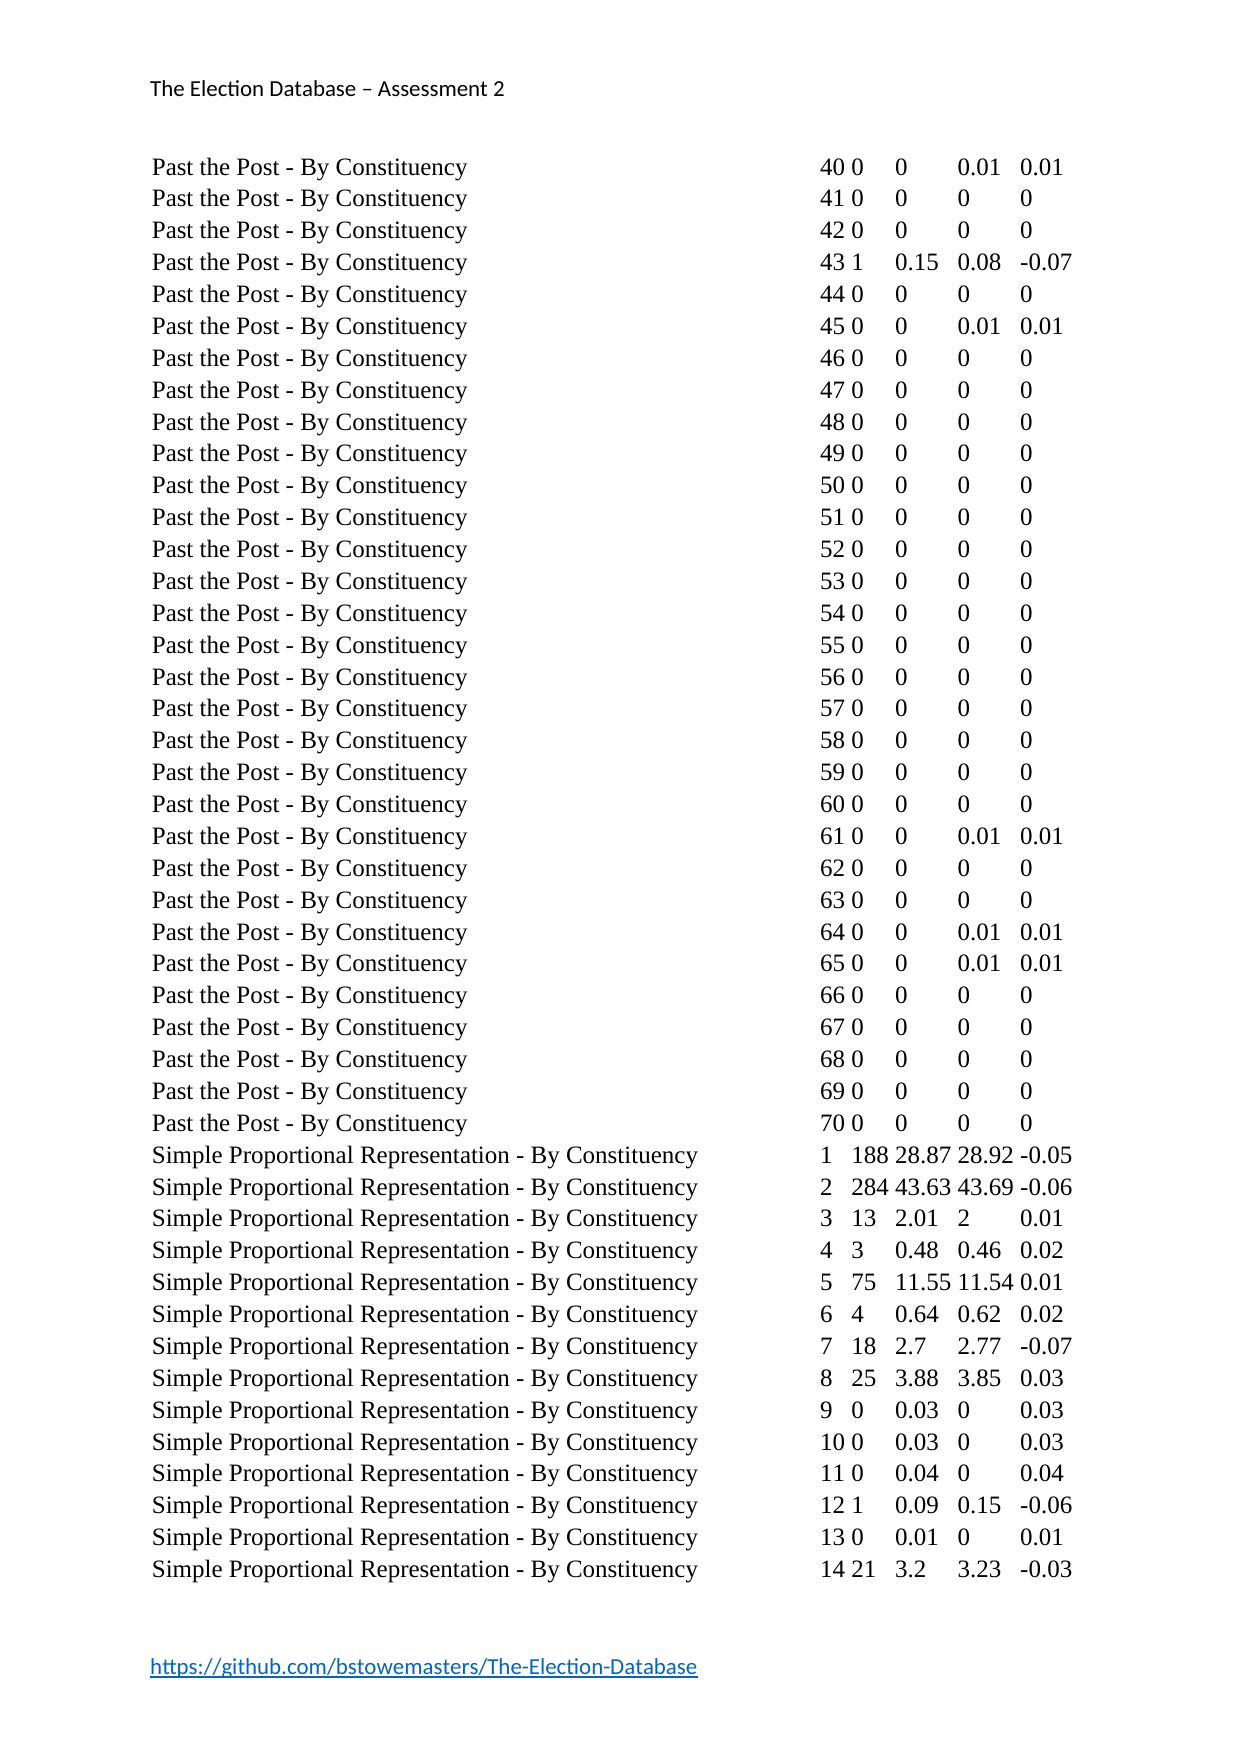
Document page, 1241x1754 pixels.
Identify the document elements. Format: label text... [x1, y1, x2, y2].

table_cell 0.03 [1018, 1361, 1090, 1393]
table_cell 3 [818, 1202, 849, 1234]
table_cell 0 [893, 437, 956, 469]
table_cell 58 [818, 724, 849, 756]
table_cell 0 [956, 564, 1018, 596]
table_cell 0 [893, 533, 956, 564]
table_cell 0 [1018, 533, 1090, 564]
table_cell 59 [818, 756, 849, 787]
table_cell Past the Post - By Constituency [150, 1043, 818, 1074]
table_cell 0 [1018, 405, 1090, 437]
table_cell 0 [956, 1106, 1018, 1138]
table_cell 1 [850, 1489, 893, 1521]
table_cell 0 [1018, 469, 1090, 501]
table_cell 0.03 [1018, 1393, 1090, 1425]
table_cell 0 [1018, 724, 1090, 756]
table_cell 0 [850, 309, 893, 341]
table_cell -0.07 [1018, 246, 1090, 277]
table_cell 9 [818, 1393, 849, 1425]
table_cell 0 [850, 819, 893, 851]
table_cell 10 [818, 1425, 849, 1457]
table_cell 2.7 [893, 1329, 956, 1361]
table_cell 21 [850, 1553, 893, 1584]
table_cell 0 [850, 373, 893, 405]
table_cell Simple Proportional Representation - By Constituency [150, 1329, 818, 1361]
table_cell 43 [818, 246, 849, 277]
table_cell 68 [818, 1043, 849, 1074]
table_cell 40 [818, 150, 849, 182]
table_cell Past the Post - By Constituency [150, 246, 818, 277]
table_cell 3.88 [893, 1361, 956, 1393]
table_cell 48 [818, 405, 849, 437]
table_cell 0 [1018, 883, 1090, 915]
table_cell 0 [1018, 341, 1090, 373]
table_cell 0.01 [1018, 1202, 1090, 1234]
table_cell 0.02 [1018, 1234, 1090, 1266]
table_cell 0.01 [1018, 947, 1090, 979]
table_cell -0.03 [1018, 1553, 1090, 1584]
table_cell 0 [956, 660, 1018, 692]
table_cell 0 [850, 692, 893, 724]
table_cell Simple Proportional Representation - By Constituency [150, 1202, 818, 1234]
table_cell 0 [850, 1043, 893, 1074]
table_cell 0.01 [1018, 309, 1090, 341]
table_cell 1 [818, 1138, 849, 1170]
table_cell 0 [956, 851, 1018, 883]
table_cell Past the Post - By Constituency [150, 182, 818, 214]
table_cell 0 [850, 501, 893, 532]
table_cell 0 [893, 628, 956, 660]
table_cell 0 [893, 564, 956, 596]
table_cell Past the Post - By Constituency [150, 756, 818, 787]
table_cell 2 [956, 1202, 1018, 1234]
table_cell Simple Proportional Representation - By Constituency [150, 1170, 818, 1202]
table_cell 0 [956, 533, 1018, 564]
table_cell 0 [893, 788, 956, 819]
table_cell 0 [850, 1106, 893, 1138]
table_cell Past the Post - By Constituency [150, 851, 818, 883]
table_cell 0 [893, 756, 956, 787]
table_cell 4 [818, 1234, 849, 1266]
table_cell Simple Proportional Representation - By Constituency [150, 1266, 818, 1297]
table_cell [150, 1553, 818, 1584]
table_cell 0.01 [893, 1521, 956, 1552]
table_cell 188 [850, 1138, 893, 1170]
table_cell 0 [893, 1043, 956, 1074]
table_cell 0 [850, 947, 893, 979]
table_cell Past the Post - By Constituency [150, 788, 818, 819]
table_cell 0 [956, 341, 1018, 373]
table_cell 55 [818, 628, 849, 660]
table_cell 52 [818, 533, 849, 564]
table_cell 0 [956, 1043, 1018, 1074]
table_cell 0.09 [893, 1489, 956, 1521]
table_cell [150, 1521, 818, 1552]
table_cell 12 [818, 1489, 849, 1521]
table_cell 0.03 [893, 1425, 956, 1457]
table_cell 0 [956, 756, 1018, 787]
table_cell 0 [956, 724, 1018, 756]
table_cell 0 [850, 214, 893, 246]
table_cell 0 [1018, 278, 1090, 309]
table_cell 0.01 [1018, 819, 1090, 851]
table_cell 57 [818, 692, 849, 724]
table_cell Past the Post - By Constituency [150, 596, 818, 628]
table_cell 0 [1018, 692, 1090, 724]
table_cell 0 [850, 1074, 893, 1106]
table_cell 0.15 [893, 246, 956, 277]
table_cell 0 [956, 501, 1018, 532]
table_cell 0 [1018, 1043, 1090, 1074]
table_cell 46 [818, 341, 849, 373]
table_cell 0 [850, 724, 893, 756]
table_cell Past the Post - By Constituency [150, 1011, 818, 1042]
table_cell 2 [818, 1170, 849, 1202]
table_cell 0 [1018, 564, 1090, 596]
table_cell 64 [818, 915, 849, 947]
table_cell 0 [956, 692, 1018, 724]
table_cell 0 [893, 469, 956, 501]
table_cell 25 [850, 1361, 893, 1393]
table_cell 6 [818, 1298, 849, 1329]
table_cell 0 [1018, 501, 1090, 532]
table_cell 0 [893, 373, 956, 405]
table_cell 0 [893, 660, 956, 692]
table_cell Past the Post - By Constituency [150, 341, 818, 373]
table_cell 0 [893, 182, 956, 214]
table_cell 0.64 [893, 1298, 956, 1329]
table_cell 66 [818, 979, 849, 1011]
table_cell Past the Post - By Constituency [150, 883, 818, 915]
table_cell 0 [956, 373, 1018, 405]
table_cell 0.15 [956, 1489, 1018, 1521]
table_cell Past the Post - By Constituency [150, 309, 818, 341]
table_cell 0 [1018, 437, 1090, 469]
table_cell 0 [850, 405, 893, 437]
table_cell 0 [956, 405, 1018, 437]
table_cell 0 [850, 660, 893, 692]
table_cell -0.07 [1018, 1329, 1090, 1361]
table_cell 28.92 [956, 1138, 1018, 1170]
table_cell 3.2 [893, 1553, 956, 1584]
table_cell 0 [956, 979, 1018, 1011]
table_cell 0 [956, 1074, 1018, 1106]
table_cell 43.63 [893, 1170, 956, 1202]
table_cell 0 [850, 1521, 893, 1552]
table_cell 49 [818, 437, 849, 469]
table_cell 18 [850, 1329, 893, 1361]
table_cell Simple Proportional Representation - By Constituency [150, 1393, 818, 1425]
table_cell 0 [850, 1011, 893, 1042]
table_cell 54 [818, 596, 849, 628]
table_cell 4 [850, 1298, 893, 1329]
table_cell 0.01 [956, 819, 1018, 851]
table_cell 0 [850, 596, 893, 628]
table_cell Simple Proportional Representation - By Constituency [150, 1298, 818, 1329]
table_cell 0 [850, 979, 893, 1011]
table_cell 0 [850, 150, 893, 182]
table_cell 0 [956, 1011, 1018, 1042]
table_cell 0 [893, 819, 956, 851]
table_cell 7 [818, 1329, 849, 1361]
table_cell Simple Proportional Representation - By Constituency [150, 1361, 818, 1393]
table_cell 0 [1018, 373, 1090, 405]
table_cell Simple Proportional Representation - By Constituency [150, 1138, 818, 1170]
table_cell 0 [956, 628, 1018, 660]
table_cell Past the Post - By Constituency [150, 660, 818, 692]
table_cell Past the Post - By Constituency [150, 947, 818, 979]
table_cell 65 [818, 947, 849, 979]
table_cell 0 [850, 788, 893, 819]
table_cell 62 [818, 851, 849, 883]
table_cell Past the Post - By Constituency [150, 979, 818, 1011]
table_cell 1 [850, 246, 893, 277]
table_cell 0 [1018, 788, 1090, 819]
table_cell 0 [893, 1011, 956, 1042]
table_cell 2.01 [893, 1202, 956, 1234]
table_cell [150, 150, 818, 182]
table_cell 44 [818, 278, 849, 309]
table_cell 0.46 [956, 1234, 1018, 1266]
table_cell 0 [893, 596, 956, 628]
table_cell 0.08 [956, 246, 1018, 277]
table_cell 0 [850, 182, 893, 214]
table_cell 42 [818, 214, 849, 246]
table_cell 14 [818, 1553, 849, 1584]
table_cell 0 [850, 564, 893, 596]
table_cell 11.54 [956, 1266, 1018, 1297]
table_cell Past the Post - By Constituency [150, 501, 818, 532]
table_cell Past the Post - By Constituency [150, 278, 818, 309]
table_cell 0 [893, 309, 956, 341]
table_cell 3.23 [956, 1553, 1018, 1584]
table_cell 0 [850, 628, 893, 660]
table_cell 284 [850, 1170, 893, 1202]
table_cell 47 [818, 373, 849, 405]
table_cell 11 [818, 1457, 849, 1489]
table_cell Past the Post - By Constituency [150, 405, 818, 437]
table_cell Past the Post - By Constituency [150, 533, 818, 564]
table_cell 0 [850, 915, 893, 947]
table_cell 0.48 [893, 1234, 956, 1266]
table_cell Past the Post - By Constituency [150, 819, 818, 851]
table_cell 0 [893, 341, 956, 373]
table_cell 0 [1018, 756, 1090, 787]
table_cell -0.06 [1018, 1170, 1090, 1202]
table_cell 0 [850, 1393, 893, 1425]
table_cell 0 [956, 1425, 1018, 1457]
table_cell 8 [818, 1361, 849, 1393]
table_cell 0.03 [1018, 1425, 1090, 1457]
table_cell Simple Proportional Representation - By Constituency [150, 1457, 818, 1489]
table_cell Past the Post - By Constituency [150, 564, 818, 596]
table_cell 0 [1018, 851, 1090, 883]
table_cell 0 [893, 501, 956, 532]
table_cell 0 [850, 469, 893, 501]
table_cell 0 [850, 756, 893, 787]
table_cell 0 [956, 1457, 1018, 1489]
table_cell 0 [893, 851, 956, 883]
table_cell Past the Post - By Constituency [150, 437, 818, 469]
table_cell 0 [1018, 1106, 1090, 1138]
table_cell 0 [893, 692, 956, 724]
table_cell 0 [1018, 214, 1090, 246]
table_cell 3 [850, 1234, 893, 1266]
table_cell 13 [818, 1521, 849, 1552]
table_cell 0 [850, 883, 893, 915]
table_cell 41 [818, 182, 849, 214]
table_cell 0 [850, 1425, 893, 1457]
table_cell 0 [956, 883, 1018, 915]
table_cell 0 [893, 214, 956, 246]
table_cell 69 [818, 1074, 849, 1106]
table_cell 0 [893, 1074, 956, 1106]
table_cell 0.01 [956, 150, 1018, 182]
table_cell 0 [956, 469, 1018, 501]
table_cell 0 [1018, 979, 1090, 1011]
table_cell 0 [1018, 1074, 1090, 1106]
table_cell 0 [850, 851, 893, 883]
table_cell Past the Post - By Constituency [150, 915, 818, 947]
table_cell 45 [818, 309, 849, 341]
table_cell 0 [956, 596, 1018, 628]
table_cell 0.01 [1018, 915, 1090, 947]
table_cell 0 [956, 788, 1018, 819]
table_cell 0 [893, 915, 956, 947]
table_cell 0.01 [956, 915, 1018, 947]
table_cell 0.02 [1018, 1298, 1090, 1329]
table_cell 70 [818, 1106, 849, 1138]
table_cell 0.01 [1018, 1266, 1090, 1297]
table_cell -0.06 [1018, 1489, 1090, 1521]
table_cell 43.69 [956, 1170, 1018, 1202]
table_cell 13 [850, 1202, 893, 1234]
table_cell 0.01 [1018, 1521, 1090, 1552]
table_cell 0 [893, 405, 956, 437]
table_cell 0 [893, 947, 956, 979]
table_cell -0.05 [1018, 1138, 1090, 1170]
table_cell Past the Post - By Constituency [150, 373, 818, 405]
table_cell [150, 1489, 818, 1521]
table_cell Past the Post - By Constituency [150, 628, 818, 660]
table_cell 51 [818, 501, 849, 532]
table_cell 5 [818, 1266, 849, 1297]
table_cell 60 [818, 788, 849, 819]
table_cell 28.87 [893, 1138, 956, 1170]
table_cell Past the Post - By Constituency [150, 469, 818, 501]
table_cell 0.01 [956, 947, 1018, 979]
table_cell Simple Proportional Representation - By Constituency [150, 1425, 818, 1457]
table_cell 61 [818, 819, 849, 851]
table_cell 0 [893, 724, 956, 756]
table_cell 0 [956, 1521, 1018, 1552]
table_cell 67 [818, 1011, 849, 1042]
table_cell 0 [893, 979, 956, 1011]
table_cell 0 [850, 1457, 893, 1489]
table_cell 3.85 [956, 1361, 1018, 1393]
table_cell 11.55 [893, 1266, 956, 1297]
table_cell 0 [1018, 182, 1090, 214]
table_cell 0 [893, 150, 956, 182]
table_cell 0 [850, 278, 893, 309]
table_cell 2.77 [956, 1329, 1018, 1361]
table_cell 0.03 [893, 1393, 956, 1425]
table_cell 0 [850, 437, 893, 469]
table_cell 0 [850, 341, 893, 373]
table_cell 0.62 [956, 1298, 1018, 1329]
table_cell Simple Proportional Representation - By Constituency [150, 1234, 818, 1266]
table_cell 0 [893, 278, 956, 309]
table_cell 0 [956, 278, 1018, 309]
table_cell 0.01 [1018, 150, 1090, 182]
table_cell 63 [818, 883, 849, 915]
table_cell 0.04 [1018, 1457, 1090, 1489]
table_cell 0 [956, 214, 1018, 246]
table_cell 0 [956, 182, 1018, 214]
table_cell 0.01 [956, 309, 1018, 341]
table_cell 0 [1018, 628, 1090, 660]
table_cell 0 [1018, 1011, 1090, 1042]
table_cell Past the Post - By Constituency [150, 1074, 818, 1106]
table_cell Past the Post - By Constituency [150, 692, 818, 724]
table_cell Past the Post - By Constituency [150, 724, 818, 756]
table_cell 56 [818, 660, 849, 692]
table_cell 0 [956, 437, 1018, 469]
table_cell 0 [893, 883, 956, 915]
table_cell 0 [1018, 660, 1090, 692]
table_cell 0 [1018, 596, 1090, 628]
table_cell 0 [956, 1393, 1018, 1425]
table_cell 75 [850, 1266, 893, 1297]
table_cell 0.04 [893, 1457, 956, 1489]
table_cell 0 [850, 533, 893, 564]
table_cell Past the Post - By Constituency [150, 1106, 818, 1138]
table_cell Past the Post - By Constituency [150, 214, 818, 246]
table_cell 50 [818, 469, 849, 501]
table_cell 0 [893, 1106, 956, 1138]
table_cell 53 [818, 564, 849, 596]
